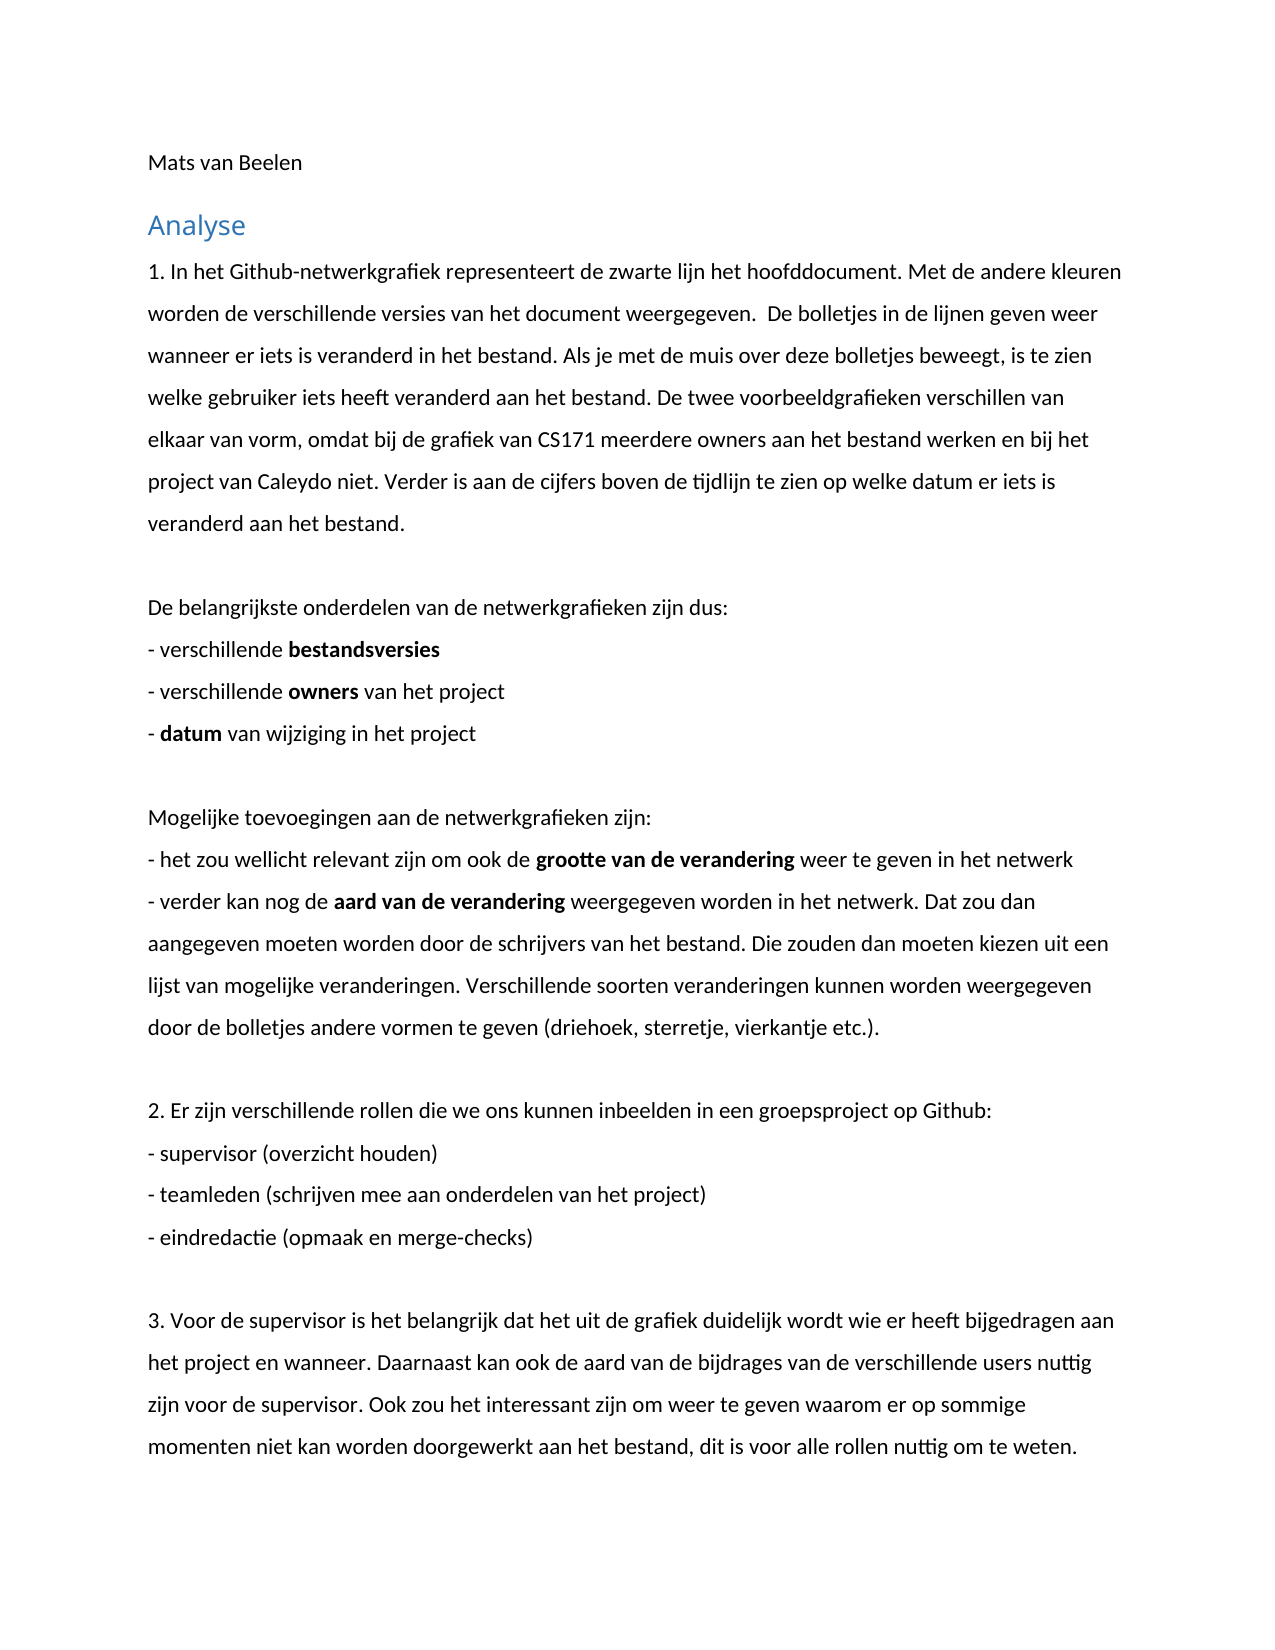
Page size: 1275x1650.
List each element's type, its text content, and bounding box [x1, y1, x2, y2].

text - verschillende bestandsversies [148, 635, 1127, 663]
text De belangrijkste onderdelen van de netwerkgrafieken zijn dus: [148, 593, 1127, 621]
text Mats van Beelen [148, 148, 1127, 176]
text - eindredactie (opmaak en merge-checks) [148, 1223, 1127, 1251]
text - teamleden (schrijven mee aan onderdelen van het project) [148, 1181, 1127, 1209]
text - datum van wijziging in het project [148, 719, 1127, 747]
text - supervisor (overzicht houden) [148, 1139, 1127, 1167]
text - verder kan nog de aard van de verandering weergegeven worden in het netwerk. Dat zou dan aangegeven moeten worden door de schrijvers van het bestand. Die zouden dan moeten kiezen uit een lijst van mogelijke veranderingen. Verschillende soorten veranderingen kunnen worden weergegeven door de bolletjes andere vormen te geven (driehoek, sterretje, vierkantje etc.). [148, 887, 1127, 1041]
text 3. Voor de supervisor is het belangrijk dat het uit de grafiek duidelijk wordt wie er heeft bijgedragen aan het project en wanneer. Daarnaast kan ook de aard van de bijdrages van de verschillende users nuttig zijn voor de supervisor. Ook zou het interessant zijn om weer te geven waarom er op sommige momenten niet kan worden doorgewerkt aan het bestand, dit is voor alle rollen nuttig om te weten. [148, 1307, 1127, 1461]
text - het zou wellicht relevant zijn om ook de grootte van de verandering weer te geven in het netwerk [148, 845, 1127, 873]
text 2. Er zijn verschillende rollen die we ons kunnen inbeelden in een groepsproject op Github: [148, 1097, 1127, 1125]
text Mogelijke toevoegingen aan de netwerkgrafieken zijn: [148, 803, 1127, 831]
text - verschillende owners van het project [148, 677, 1127, 705]
text Analyse 1. In het Github-netwerkgrafiek representeert de zwarte lijn het hoofddocument. Met de andere kleuren worden de verschillende versies van het document weergegeven. De bolletjes in de lijnen geven weer wanneer er iets is veranderd in het bestand. Als je met de muis over deze bolletjes beweegt, is te zien welke gebruiker iets heeft veranderd aan het bestand. De twee voorbeeldgrafieken verschillen van elkaar van vorm, omdat bij de grafiek van CS171 meerdere owners aan het bestand werken en bij het project van Caleydo niet. Verder is aan de cijfers boven de tijdlijn te zien op welke datum er iets is veranderd aan het bestand. [148, 206, 1127, 537]
